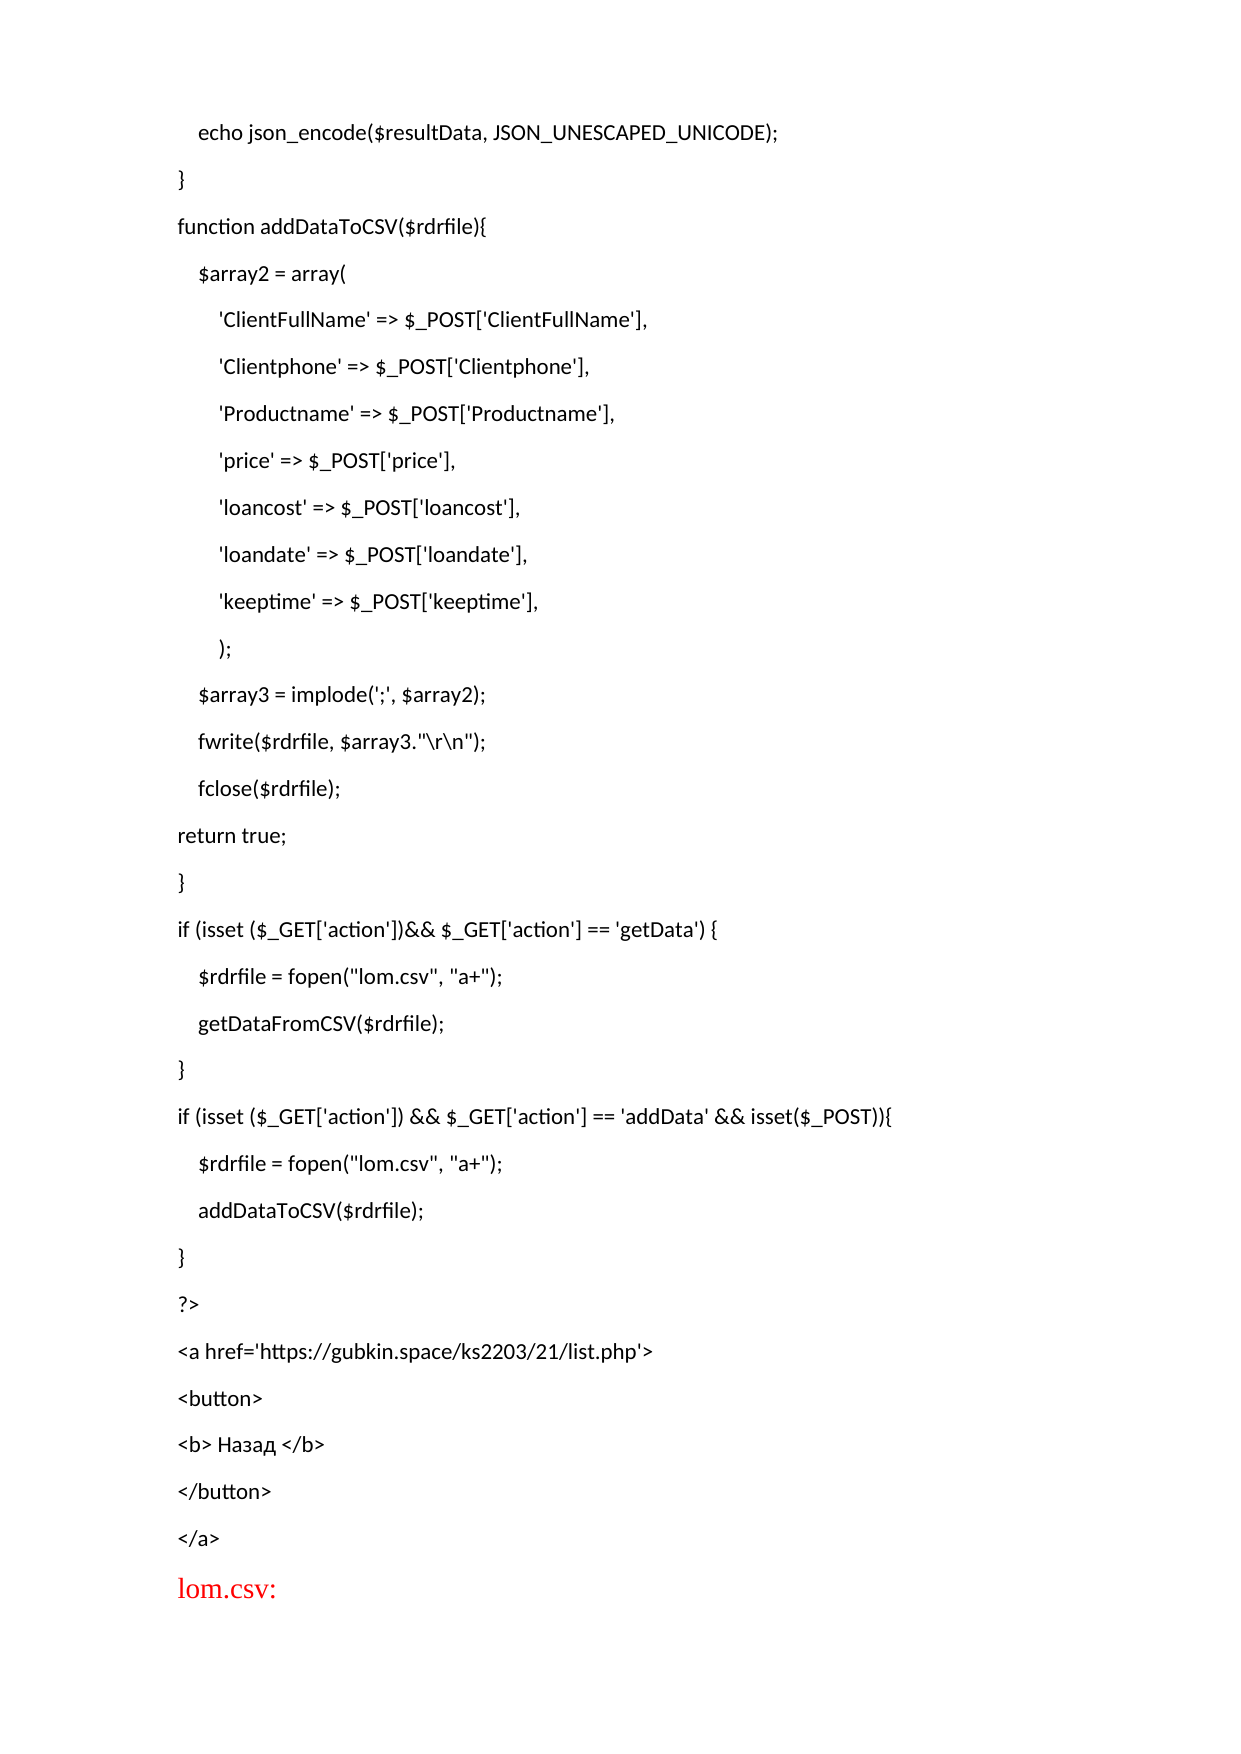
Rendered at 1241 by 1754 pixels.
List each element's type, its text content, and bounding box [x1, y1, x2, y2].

text 'ClientFullName' => $_POST['ClientFullName'], [177, 306, 1152, 334]
text </a> [177, 1524, 1152, 1552]
text 'Clientphone' => $_POST['Clientphone'], [177, 352, 1152, 381]
text <b> Назад </b> [177, 1431, 1152, 1459]
text } [177, 1243, 1152, 1271]
text return true; [177, 821, 1152, 849]
text function addDataToCSV($rdrfile){ [177, 212, 1152, 240]
text echo json_encode($resultData, JSON_UNESCAPED_UNICODE); [177, 118, 1152, 146]
text </button> [177, 1477, 1152, 1506]
text fclose($rdrfile); [177, 774, 1152, 802]
text fwrite($rdrfile, $array3."\r\n"); [177, 727, 1152, 756]
text if (isset ($_GET['action']) && $_GET['action'] == 'addData' && isset($_POST)){ [177, 1102, 1152, 1131]
text ?> [177, 1290, 1152, 1318]
text } [177, 1056, 1152, 1084]
text lom.csv: [177, 1571, 1152, 1605]
text $rdrfile = fopen("lom.csv", "a+"); [177, 962, 1152, 990]
text ); [177, 634, 1152, 662]
text } [177, 165, 1152, 193]
text 'Productname' => $_POST['Productname'], [177, 399, 1152, 427]
text <a href='https://gubkin.space/ks2203/21/list.php'> [177, 1337, 1152, 1365]
text 'loancost' => $_POST['loancost'], [177, 493, 1152, 521]
text $rdrfile = fopen("lom.csv", "a+"); [177, 1149, 1152, 1177]
text if (isset ($_GET['action'])&& $_GET['action'] == 'getData') { [177, 915, 1152, 943]
text 'loandate' => $_POST['loandate'], [177, 540, 1152, 568]
text 'price' => $_POST['price'], [177, 446, 1152, 474]
text 'keeptime' => $_POST['keeptime'], [177, 587, 1152, 615]
text $array3 = implode(';', $array2); [177, 681, 1152, 709]
text <button> [177, 1384, 1152, 1412]
text addDataToCSV($rdrfile); [177, 1196, 1152, 1224]
text } [177, 868, 1152, 896]
text getDataFromCSV($rdrfile); [177, 1009, 1152, 1037]
text $array2 = array( [177, 259, 1152, 287]
